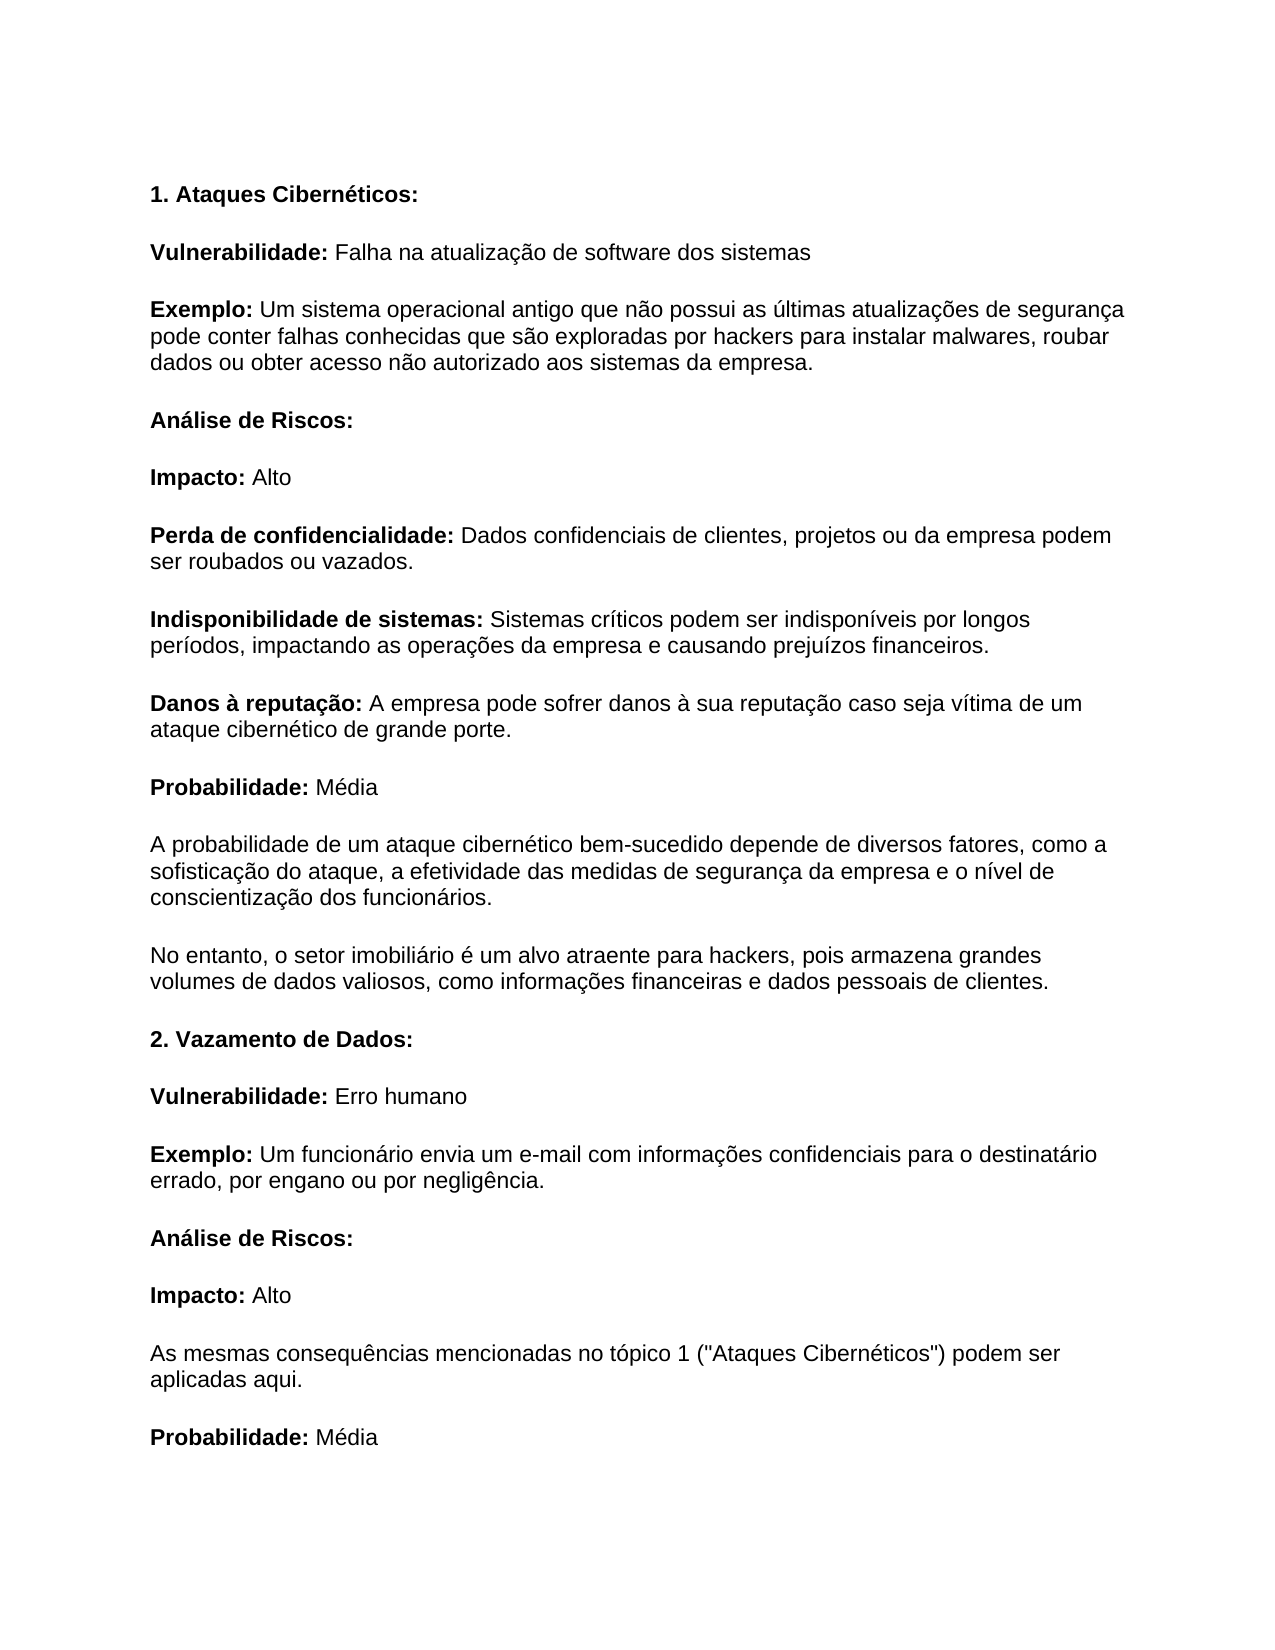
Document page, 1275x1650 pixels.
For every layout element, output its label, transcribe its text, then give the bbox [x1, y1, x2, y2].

text 2. Vazamento de Dados: [150, 1026, 1125, 1052]
text Perda de confidencialidade: Dados confidenciais de clientes, projetos ou da empresa podem ser roubados ou vazados. [150, 522, 1125, 575]
text Exemplo: Um sistema operacional antigo que não possui as últimas atualizações de segurança pode conter falhas conhecidas que são exploradas por hackers para instalar malwares, roubar dados ou obter acesso não autorizado aos sistemas da empresa. [150, 296, 1125, 376]
text Impacto: Alto [150, 464, 1125, 491]
text Exemplo: Um funcionário envia um e-mail com informações confidenciais para o destinatário errado, por engano ou por negligência. [150, 1141, 1125, 1194]
text Análise de Riscos: [150, 1225, 1125, 1251]
text Probabilidade: Média [150, 774, 1125, 800]
text A probabilidade de um ataque cibernético bem-sucedido depende de diversos fatores, como a sofisticação do ataque, a efetividade das medidas de segurança da empresa e o nível de conscientização dos funcionários. [150, 831, 1125, 911]
text Indisponibilidade de sistemas: Sistemas críticos podem ser indisponíveis por longos períodos, impactando as operações da empresa e causando prejuízos financeiros. [150, 606, 1125, 659]
text Danos à reputação: A empresa pode sofrer danos à sua reputação caso seja vítima de um ataque cibernético de grande porte. [150, 690, 1125, 743]
text Vulnerabilidade: Falha na atualização de software dos sistemas [150, 239, 1125, 265]
text 1. Ataques Cibernéticos: [150, 181, 1125, 208]
text Probabilidade: Média [150, 1424, 1125, 1450]
text Vulnerabilidade: Erro humano [150, 1083, 1125, 1110]
text No entanto, o setor imobiliário é um alvo atraente para hackers, pois armazena grandes volumes de dados valiosos, como informações financeiras e dados pessoais de clientes. [150, 942, 1125, 994]
text As mesmas consequências mencionadas no tópico 1 ("Ataques Cibernéticos") podem ser aplicadas aqui. [150, 1340, 1125, 1393]
text Impacto: Alto [150, 1282, 1125, 1309]
text Análise de Riscos: [150, 407, 1125, 433]
